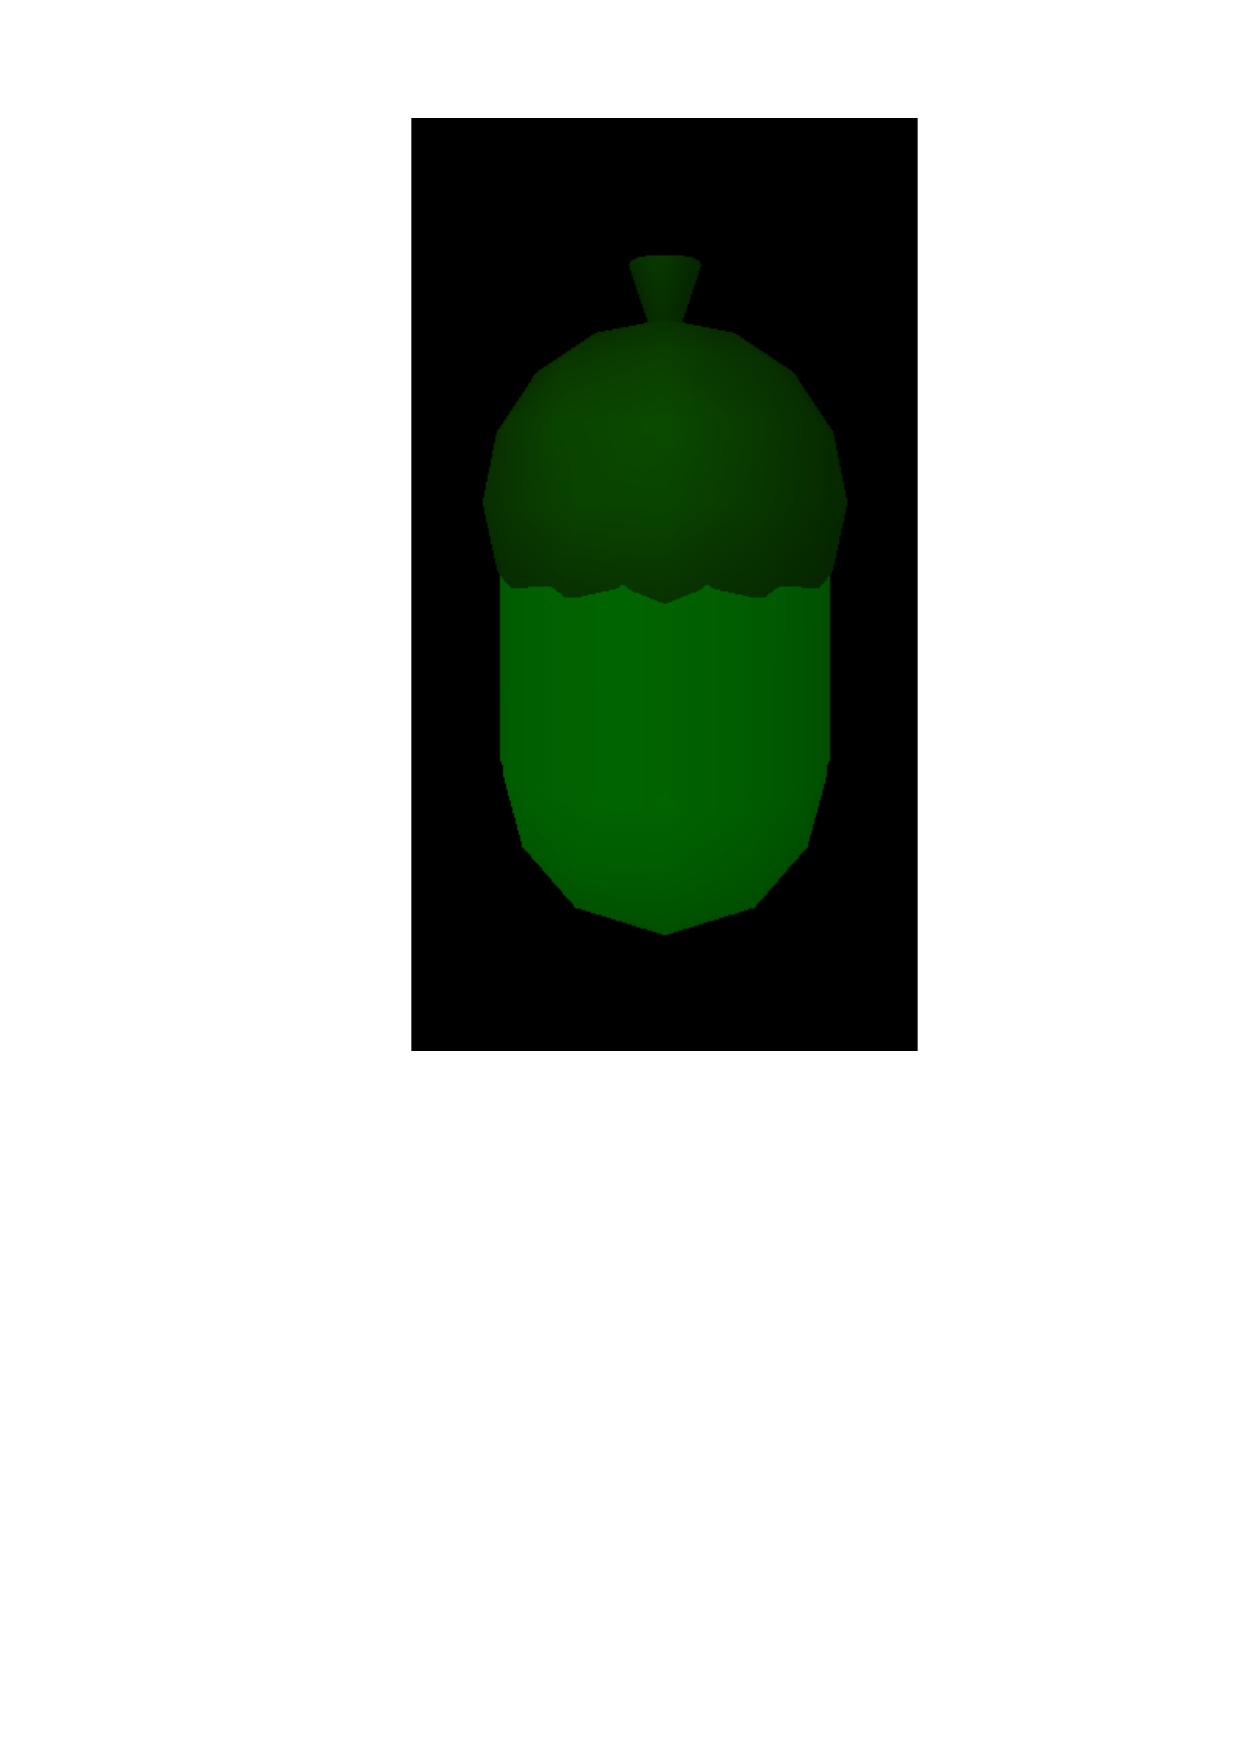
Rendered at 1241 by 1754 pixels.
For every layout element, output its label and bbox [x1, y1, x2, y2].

picture [411, 118, 918, 1051]
